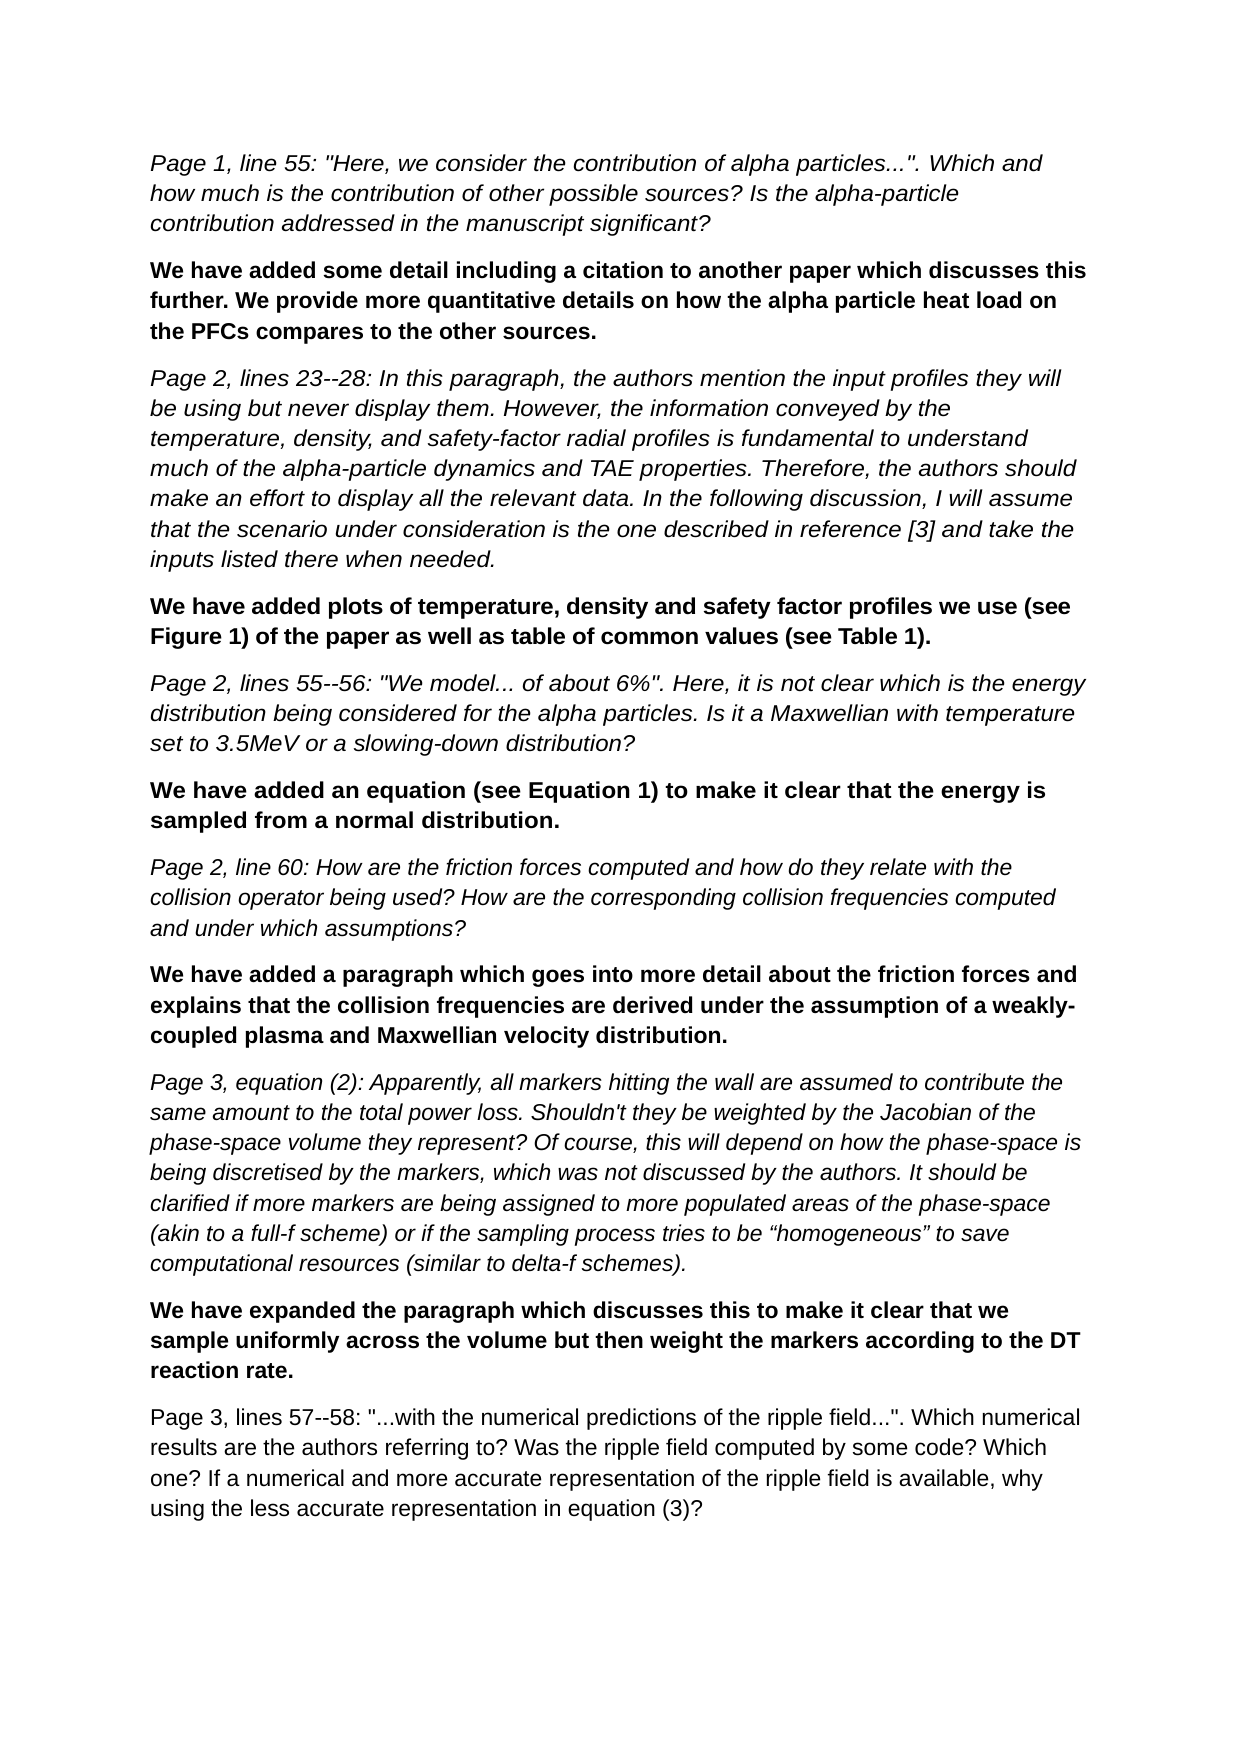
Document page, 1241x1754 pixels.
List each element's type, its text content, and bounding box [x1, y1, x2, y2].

text We have expanded the paragraph which discusses this to make it clear that we sample uniformly across the volume but then weight the markers according to the DT reaction rate. [150, 1297, 1090, 1384]
text We have added some detail including a citation to another paper which discusses this further. We provide more quantitative details on how the alpha particle heat load on the PFCs compares to the other sources. [150, 257, 1090, 344]
text We have added an equation (see Equation 1) to make it clear that the energy is sampled from a normal distribution. [150, 777, 1090, 834]
text Page 3, equation (2): Apparently, all markers hitting the wall are assumed to contribute the same amount to the total power loss. Shouldn't they be weighted by the Jacobian of the phase-space volume they represent? Of course, this will depend on how the phase-space is being discretised by the markers, which was not discussed by the authors. It should be clarified if more markers are being assigned to more populated areas of the phase-space (akin to a full-f scheme) or if the sampling process tries to be “homogeneous” to save computational resources (similar to delta-f schemes). [150, 1069, 1090, 1276]
text Page 1, line 55: "Here, we consider the contribution of alpha particles...". Which and how much is the contribution of other possible sources? Is the alpha-particle contribution addressed in the manuscript significant? [150, 150, 1090, 237]
text Page 2, lines 55--56: "We model... of about 6%". Here, it is not clear which is the energy distribution being considered for the alpha particles. Is it a Maxwellian with temperature set to 3.5MeV or a slowing-down distribution? [150, 670, 1090, 757]
text Page 2, line 60: How are the friction forces computed and how do they relate with the collision operator being used? How are the corresponding collision frequencies computed and under which assumptions? [150, 854, 1090, 941]
text We have added a paragraph which goes into more detail about the friction forces and explains that the collision frequencies are derived under the assumption of a weakly-coupled plasma and Maxwellian velocity distribution. [150, 961, 1090, 1048]
text Page 2, lines 23--28: In this paragraph, the authors mention the input profiles they will be using but never display them. However, the information conveyed by the temperature, density, and safety-factor radial profiles is fundamental to understand much of the alpha-particle dynamics and TAE properties. Therefore, the authors should make an effort to display all the relevant data. In the following discussion, I will assume that the scenario under consideration is the one described in reference [3] and take the inputs listed there when needed. [150, 364, 1090, 572]
text We have added plots of temperature, density and safety factor profiles we use (see Figure 1) of the paper as well as table of common values (see Table 1). [150, 593, 1090, 649]
text Page 3, lines 57--58: "...with the numerical predictions of the ripple field...". Which numerical results are the authors referring to? Was the ripple field computed by some code? Which one? If a numerical and more accurate representation of the ripple field is available, why using the less accurate representation in equation (3)? [150, 1404, 1090, 1521]
